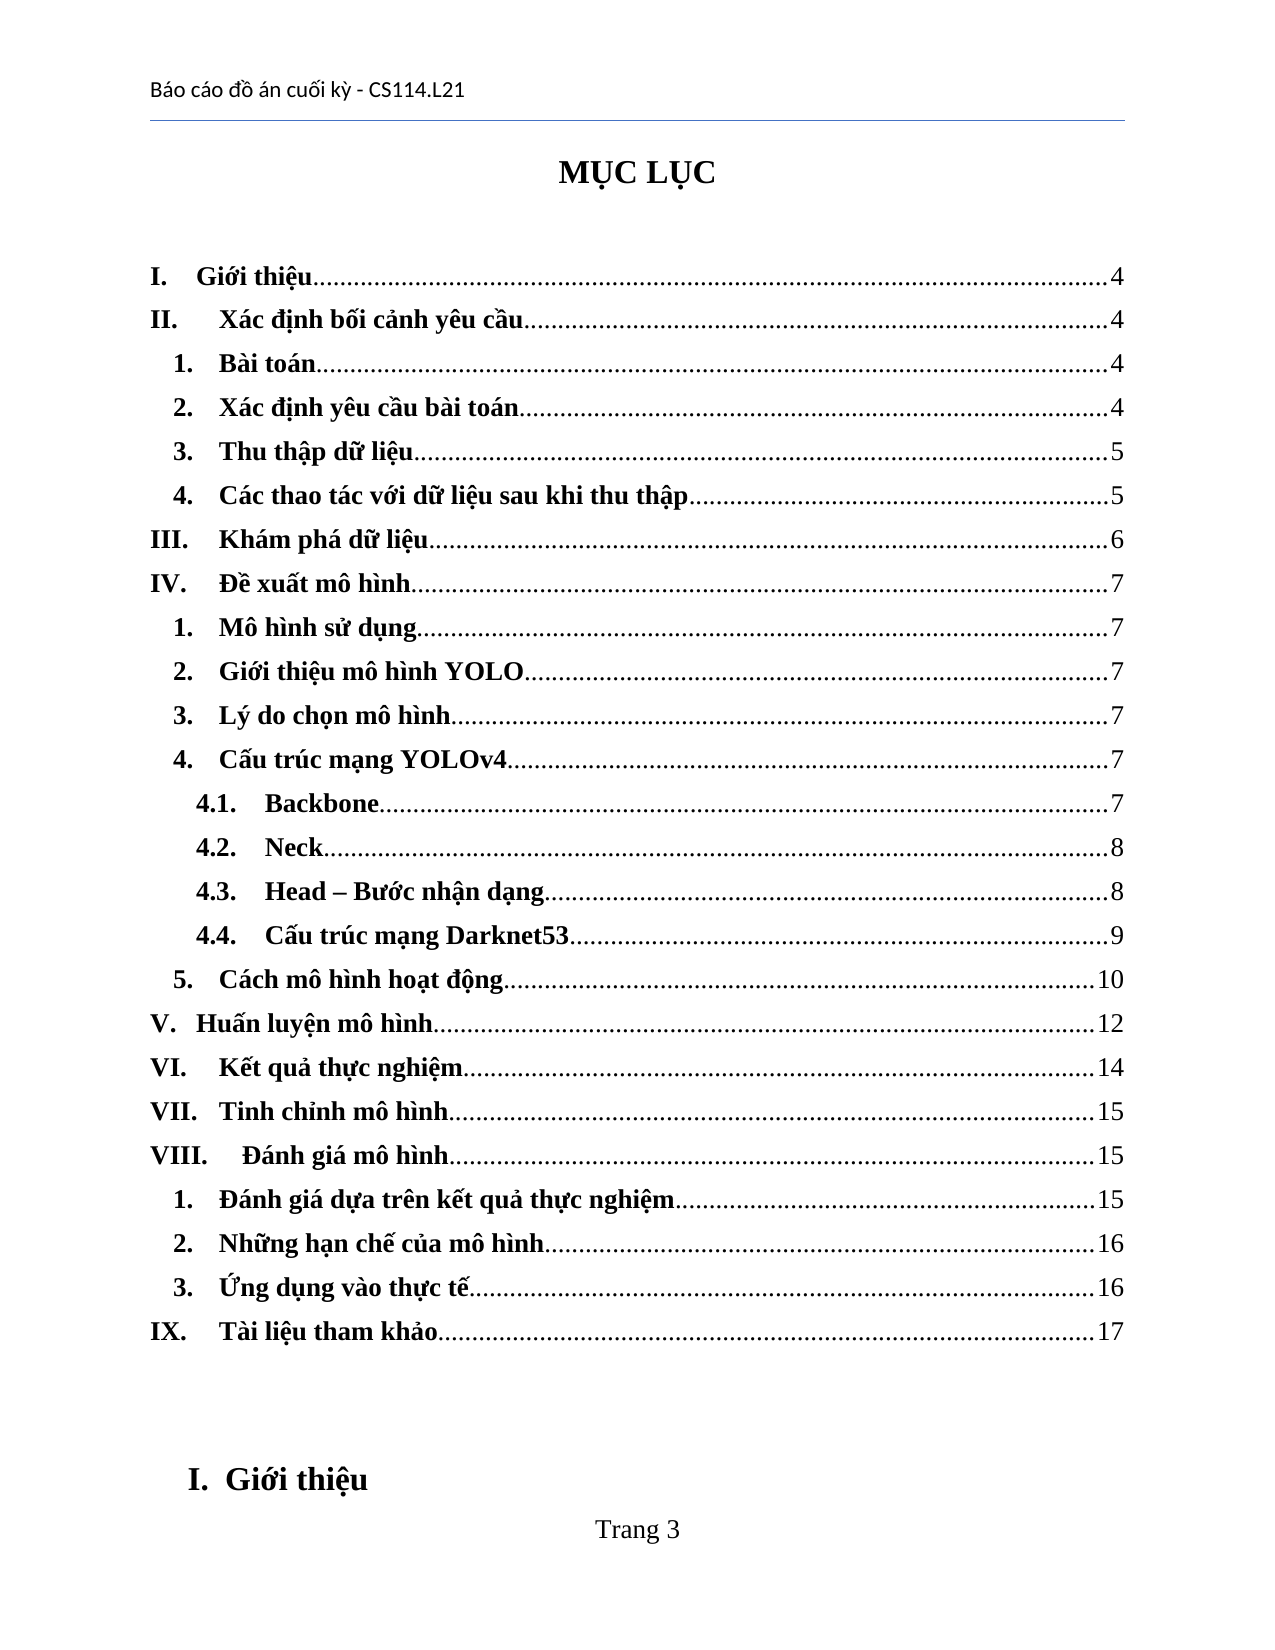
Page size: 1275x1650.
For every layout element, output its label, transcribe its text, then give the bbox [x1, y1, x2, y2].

text MỤC LỤC [150, 152, 1125, 190]
list Giới thiệu [187, 1459, 1125, 1497]
